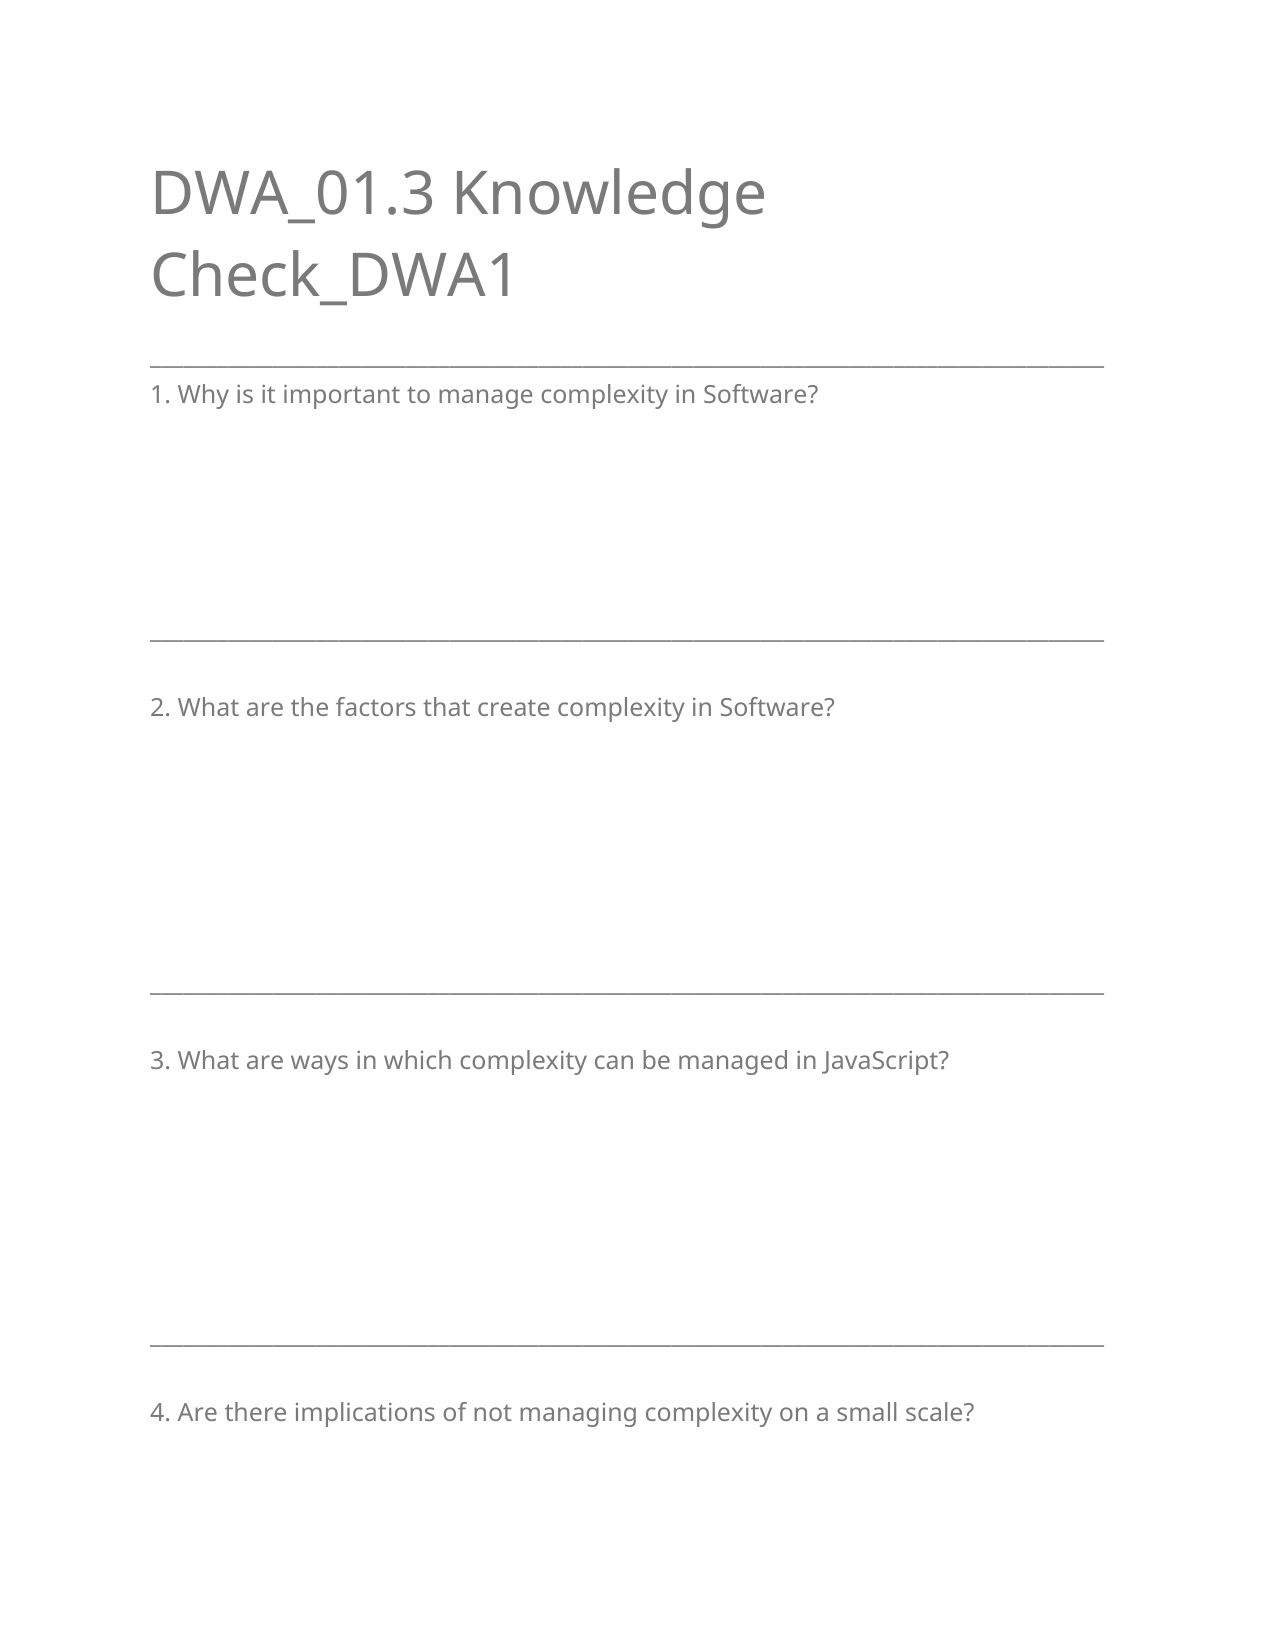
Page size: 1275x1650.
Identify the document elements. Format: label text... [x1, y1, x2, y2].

text 1. Why is it important to manage complexity in Software? [150, 377, 1125, 411]
subtitle DWA_01.3 Knowledge Check_DWA1 [150, 150, 1125, 314]
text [150, 1317, 1125, 1351]
text 2. What are the factors that create complexity in Software? [150, 690, 1125, 724]
text ______________________________________________________________________________________ [150, 964, 1125, 998]
text 3. What are ways in which complexity can be managed in JavaScript? [150, 1042, 1125, 1077]
text ______________________________________________________________________________________ [150, 612, 1125, 646]
text ______________________________________________________________________________________ [150, 337, 1125, 372]
text 4. Are there implications of not managing complexity on a small scale? [150, 1395, 1125, 1429]
